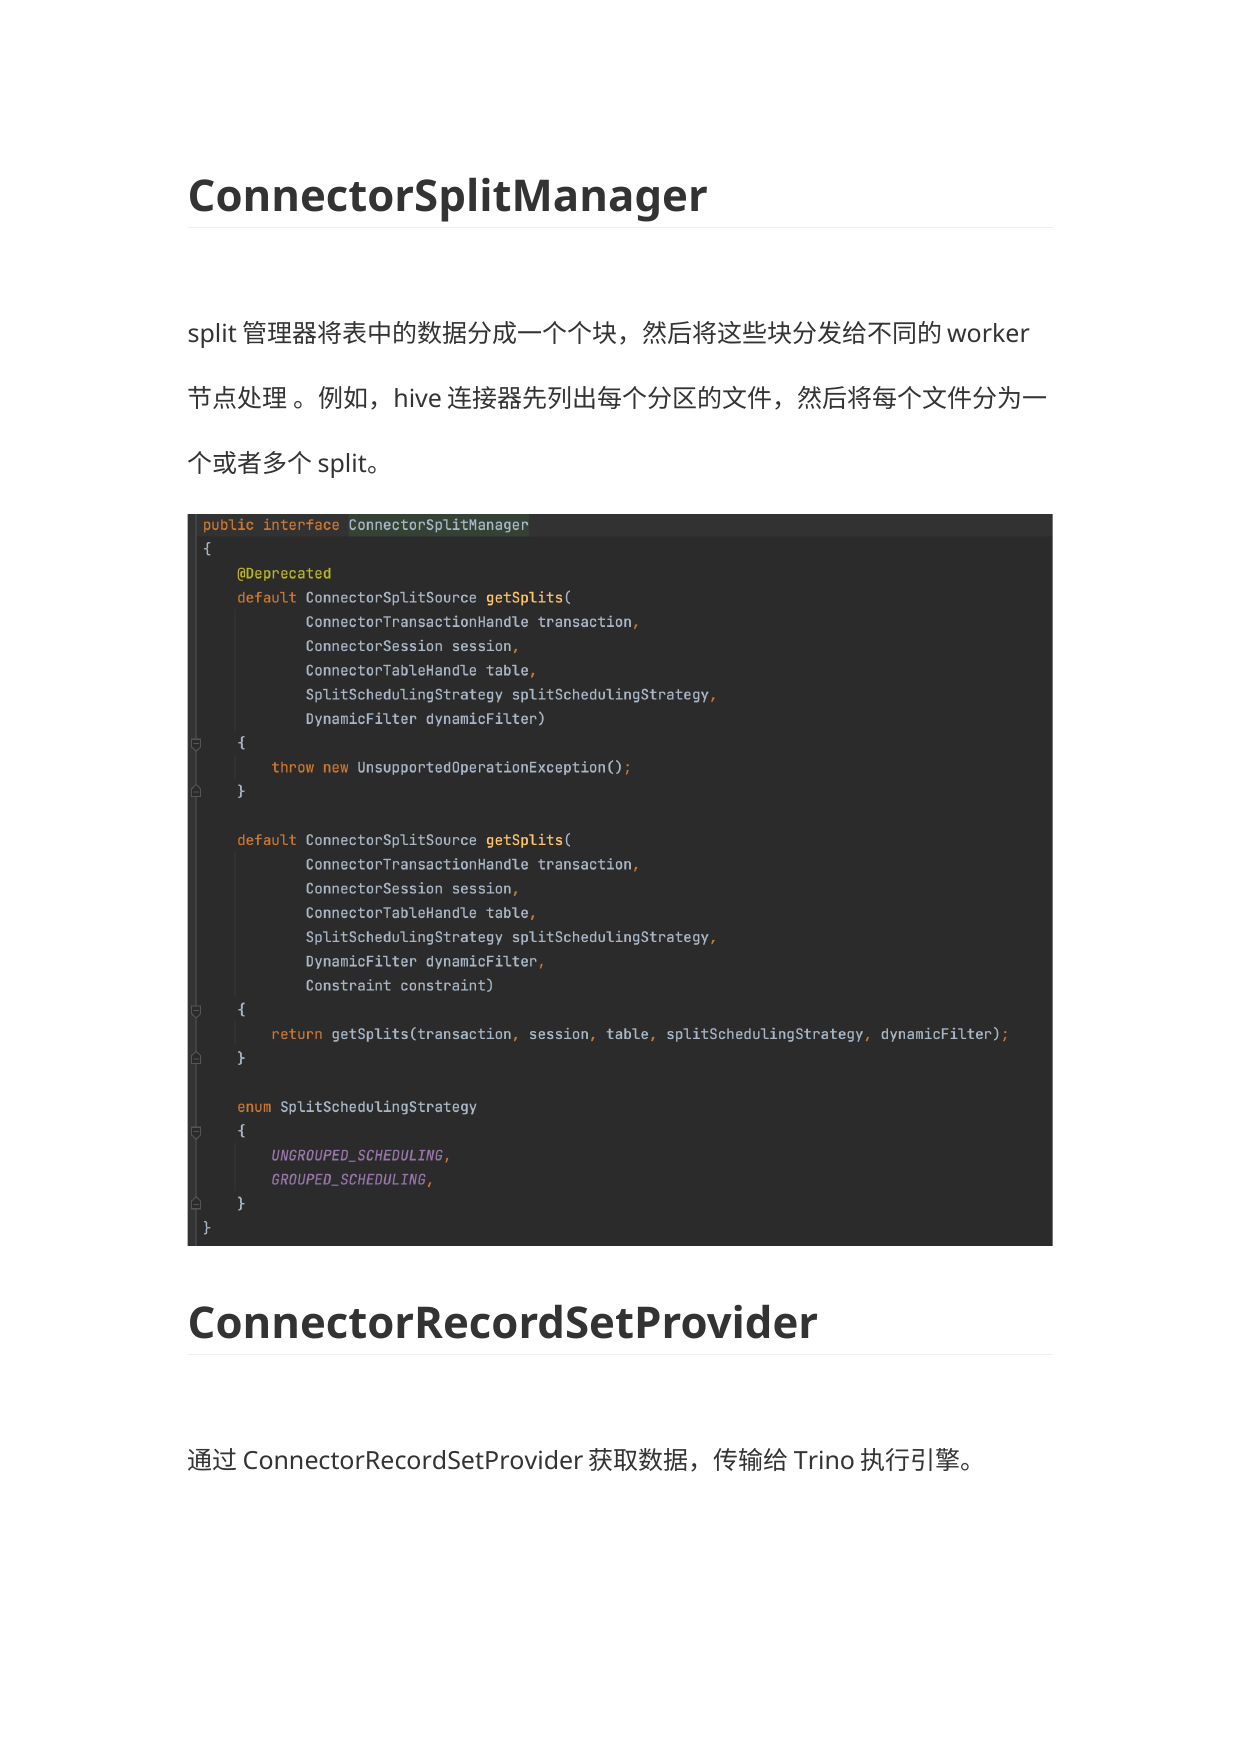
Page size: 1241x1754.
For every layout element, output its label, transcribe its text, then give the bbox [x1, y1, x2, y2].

subtitle ConnectorSplitManager [187, 162, 1053, 228]
subtitle ConnectorRecordSetProvider [187, 1289, 1053, 1355]
text 通过ConnectorRecordSetProvider获取数据，传输给Trino执行引擎。 [187, 1426, 1053, 1491]
text split管理器将表中的数据分成一个个块，然后将这些块分发给不同的worker节点处理 。例如，hive连接器先列出每个分区的文件，然后将每个文件分为一个或者多个split。 [187, 299, 1053, 494]
picture [187, 514, 1053, 1246]
